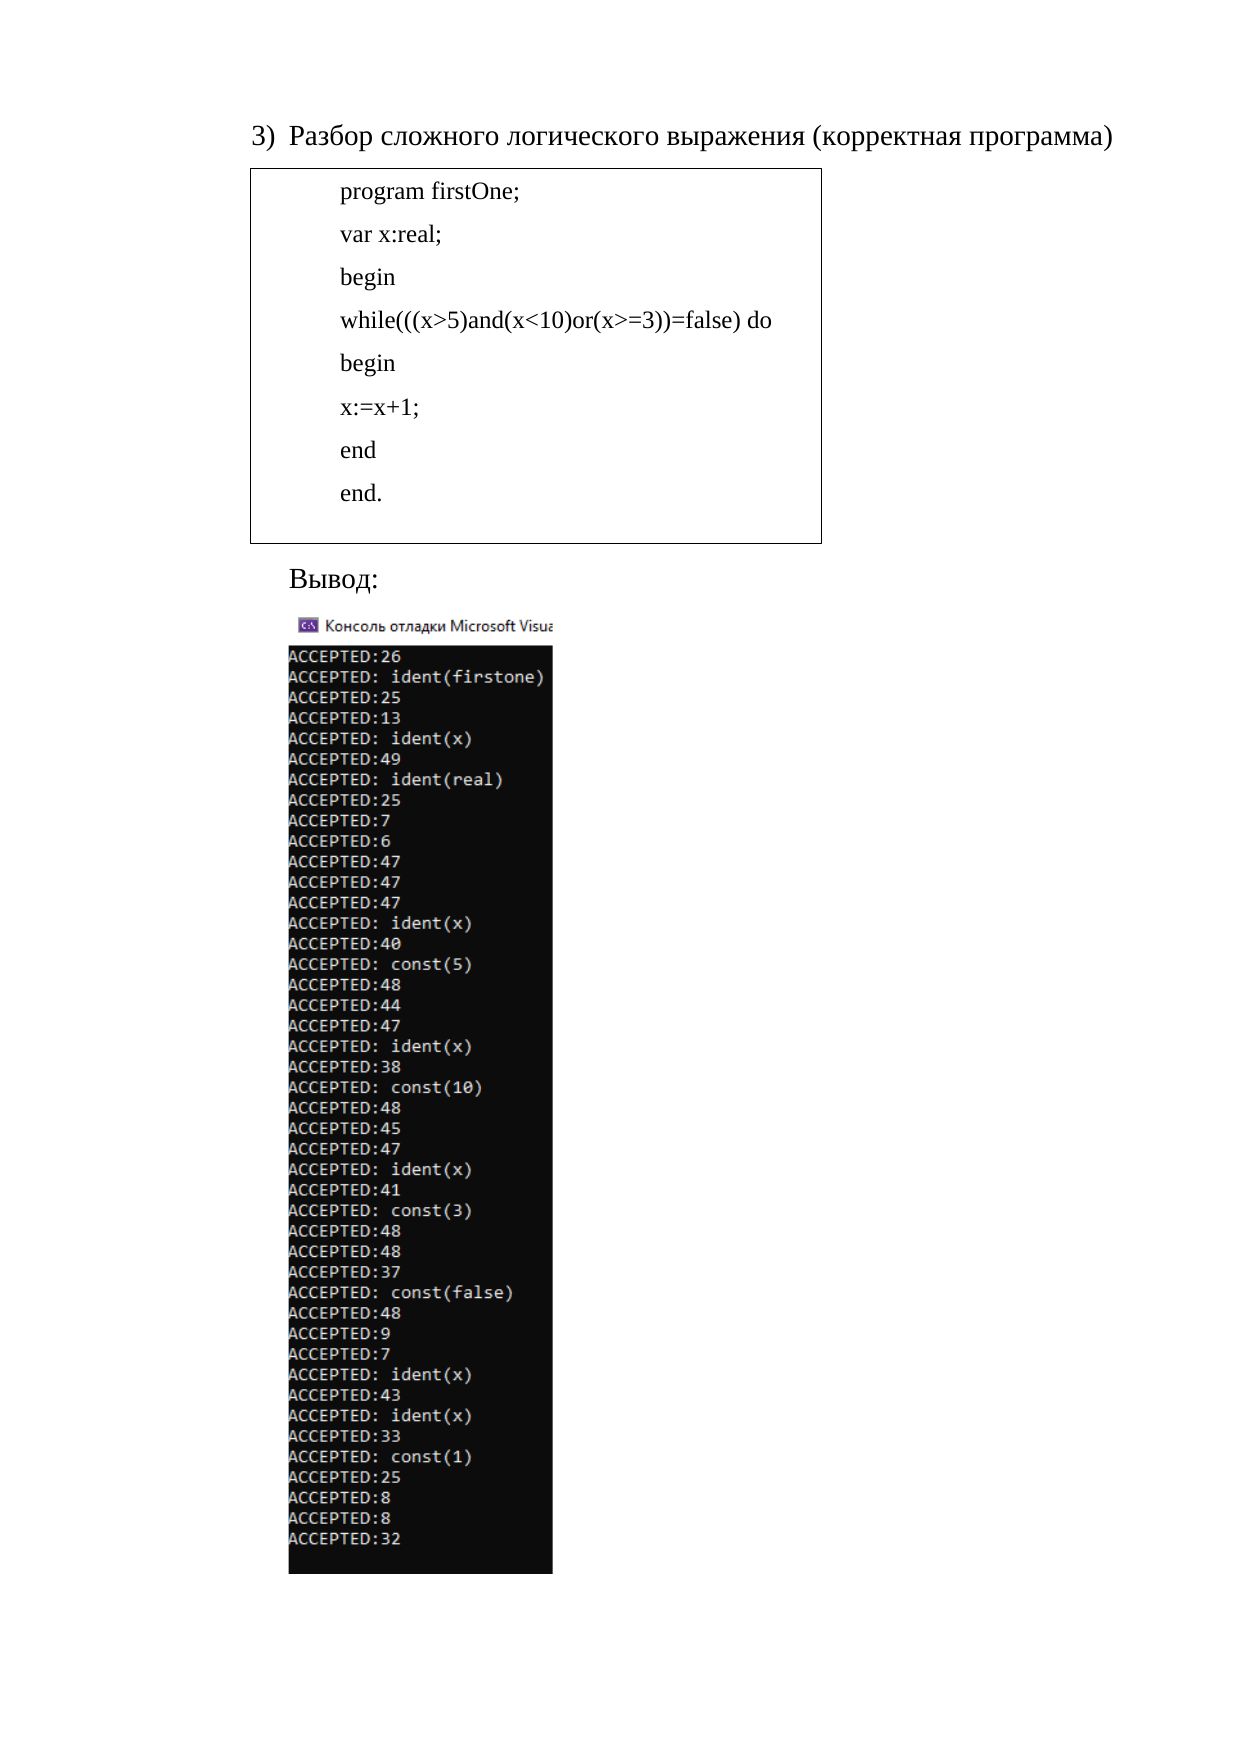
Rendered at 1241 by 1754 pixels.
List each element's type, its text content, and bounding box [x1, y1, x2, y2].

list Вывод: [288, 561, 1152, 594]
picture [288, 611, 553, 1574]
list Разбор сложного логического выражения (корректная программа) [251, 118, 1152, 152]
